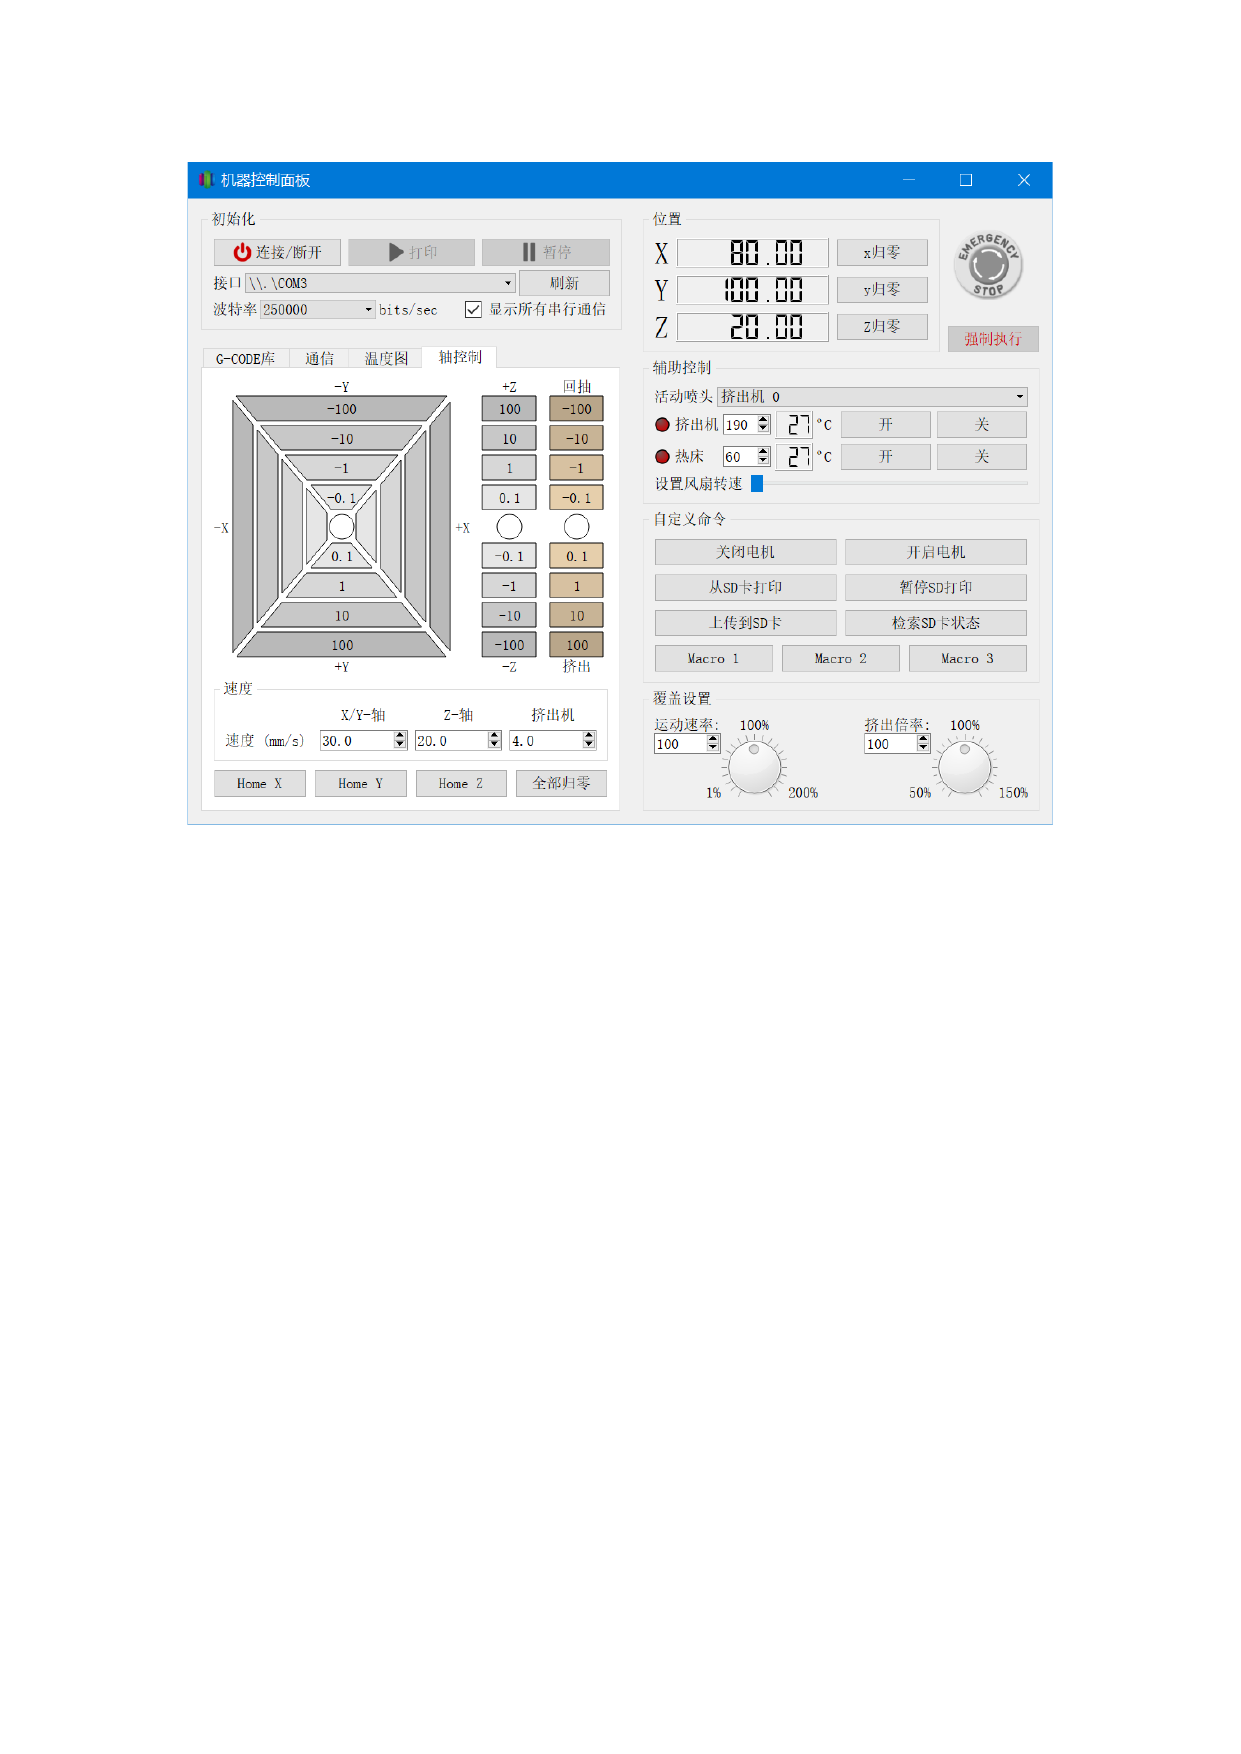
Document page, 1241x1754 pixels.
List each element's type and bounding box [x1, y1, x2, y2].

picture [187, 162, 1053, 825]
